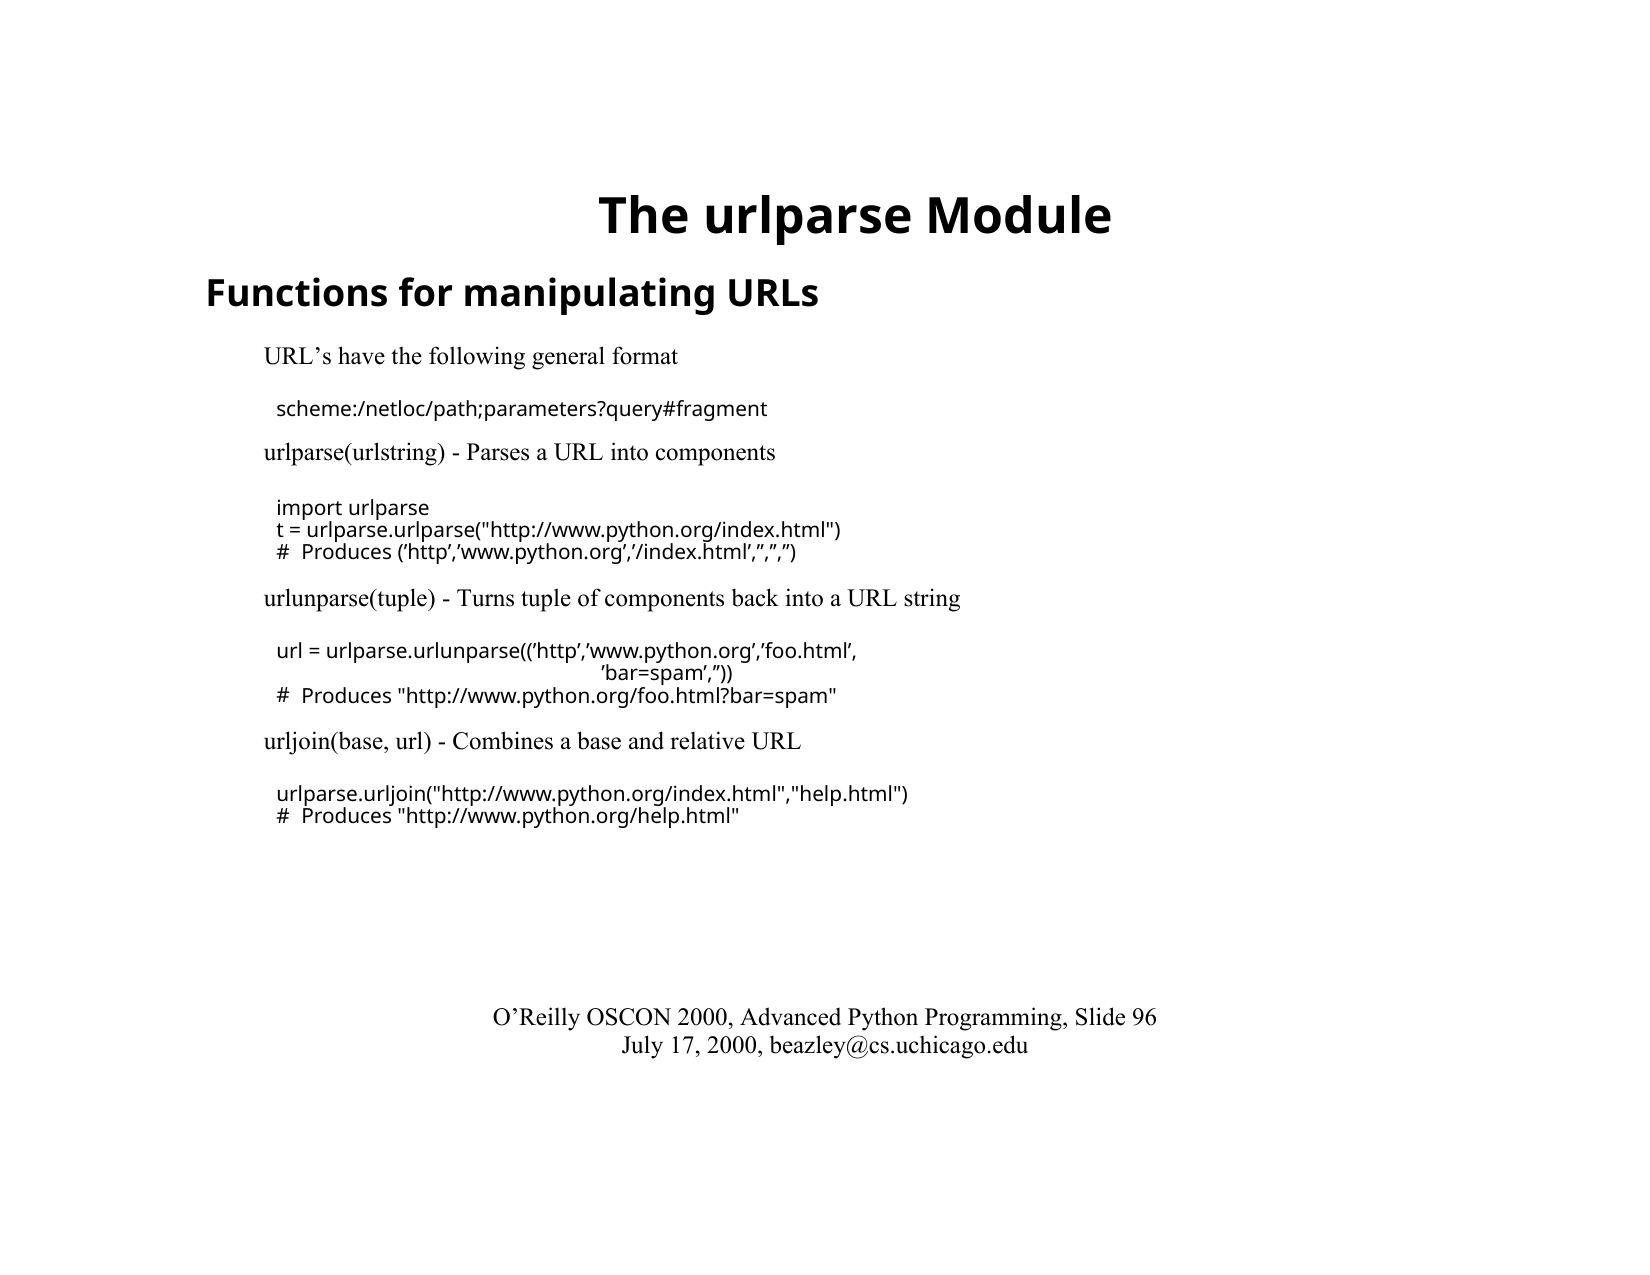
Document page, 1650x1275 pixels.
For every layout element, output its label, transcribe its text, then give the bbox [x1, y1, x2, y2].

text import urlparse [276, 497, 495, 518]
text url = urlparse.urlunparse((’http’,’www.python.org’,’foo.html’, [276, 639, 1167, 663]
text # [276, 683, 320, 707]
text Produces "http://www.python.org/foo.html?bar=spam" [301, 685, 1020, 709]
text urlparse(urlstring) - Parses a URL into components [263, 421, 925, 470]
text ’bar=spam’,’’)) [601, 661, 1020, 685]
text urljoin(base, url) - Combines a base and relative URL [263, 728, 882, 755]
text O’Reilly OSCON 2000, Advanced Python Programming, Slide 96 [493, 1003, 1257, 1031]
text # [276, 804, 301, 828]
text urlparse.urljoin("http://www.python.org/index.html","help.html") [276, 782, 1196, 806]
text The urlparse Module [598, 189, 1126, 244]
text Produces (’http’,’www.python.org’,’/index.html’,’’,’’,’’) [301, 540, 1120, 564]
text t = urlparse.urlparse("http://www.python.org/index.html") [276, 518, 1095, 540]
text # [276, 540, 301, 564]
text scheme:/netloc/path;parameters?query#fragment [276, 397, 925, 421]
text Functions for manipulating URLs [205, 273, 829, 315]
text Produces "http://www.python.org/help.html" [301, 804, 905, 828]
text URL’s have the following general format [263, 343, 740, 370]
text July 17, 2000, beazley@cs.uchicago.edu [621, 1031, 1257, 1059]
text urlunparse(tuple) - Turns tuple of components back into a URL string [263, 585, 1065, 612]
